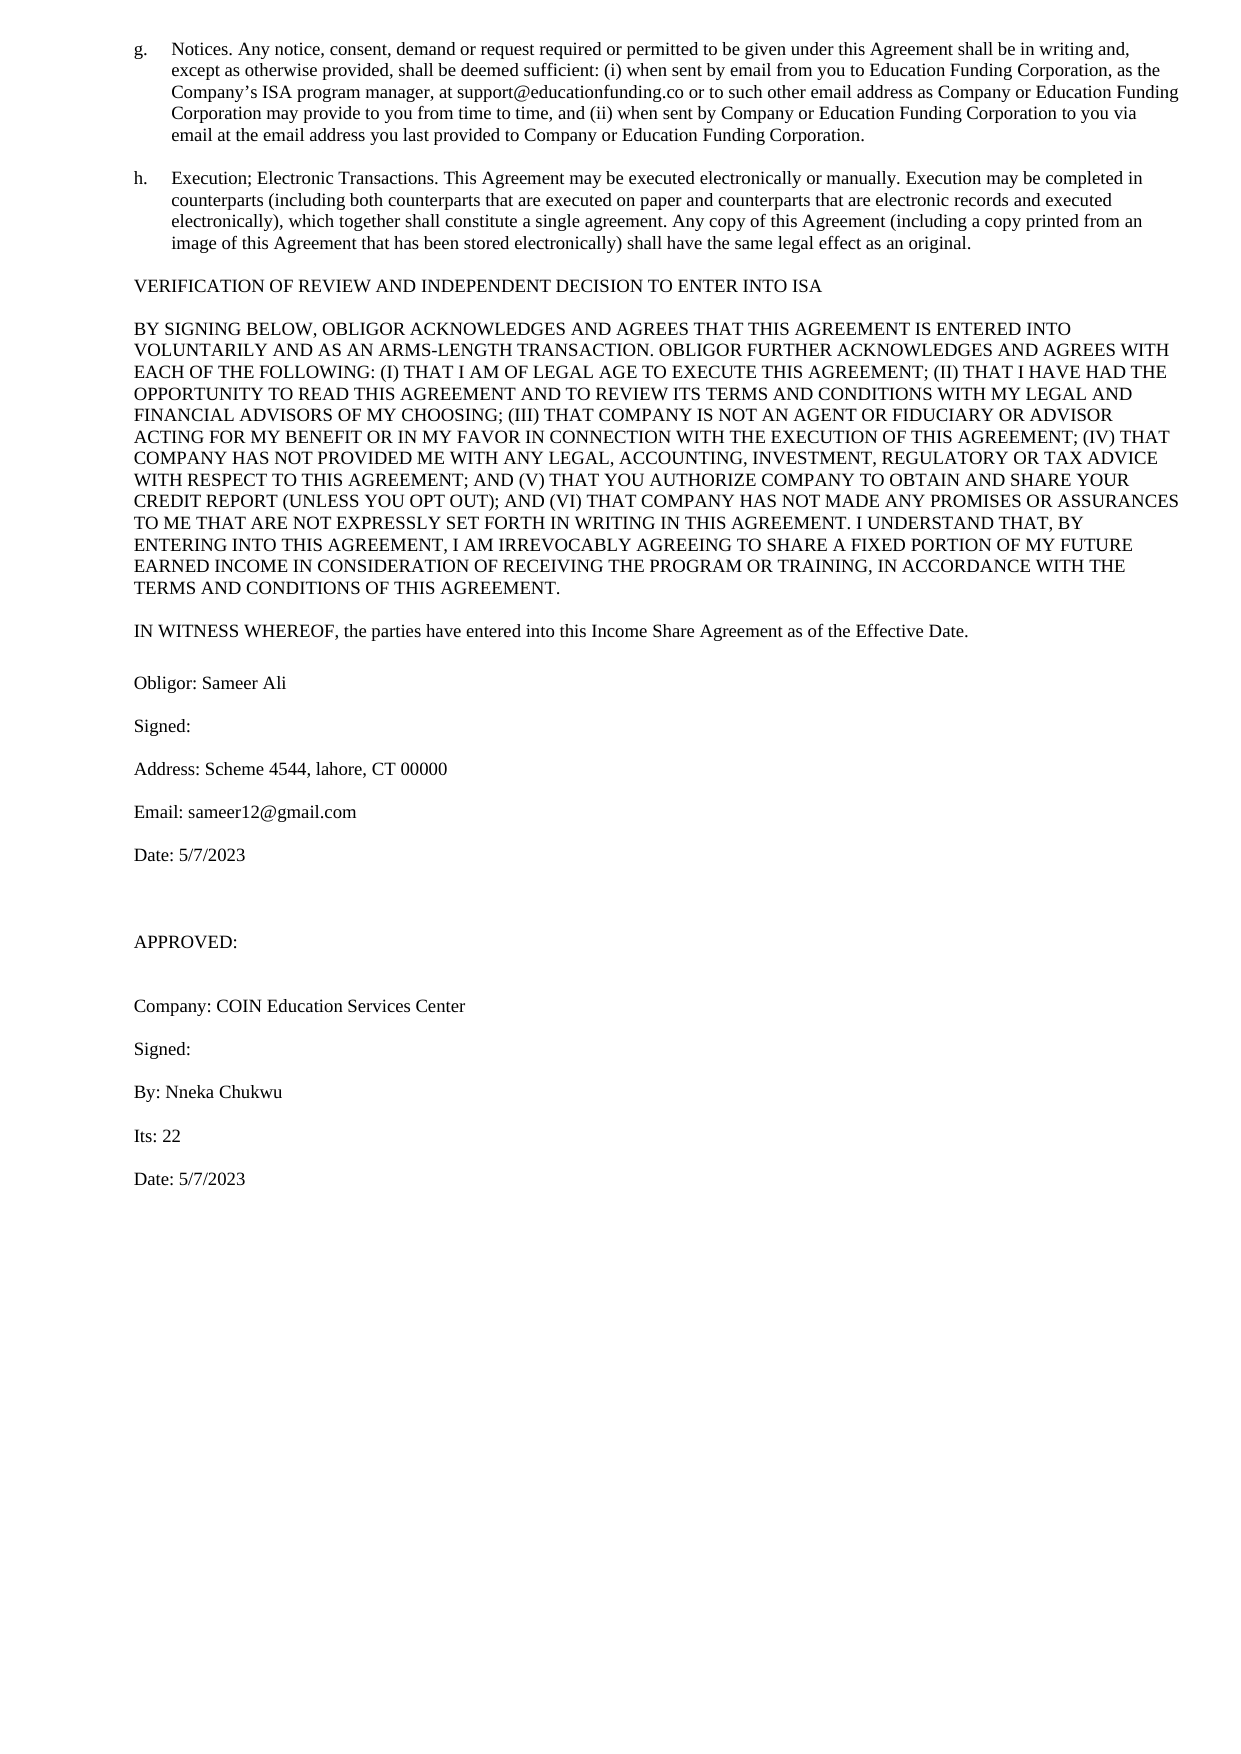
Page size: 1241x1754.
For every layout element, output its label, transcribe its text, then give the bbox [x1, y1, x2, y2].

text Signed: [96, 715, 1180, 736]
text By: Nneka Chukwu [96, 1081, 1180, 1103]
text Obligor: Sameer Ali [96, 672, 1180, 693]
list Execution; Electronic Transactions. This Agreement may be executed electronically or manually. Execution may be completed in counterparts (including both counterparts that are executed on paper and counterparts that are electronic records and executed electronically), which together shall constitute a single agreement. Any copy of this Agreement (including a copy printed from an image of this Agreement that has been stored electronically) shall have the same legal effect as an original. [133, 167, 1180, 253]
text Address: Scheme 4544, lahore, CT 00000 [96, 758, 1180, 779]
text APPROVED: [96, 931, 1180, 952]
text Date: 5/7/2023 [96, 1168, 1180, 1189]
list Notices. Any notice, consent, demand or request required or permitted to be given under this Agreement shall be in writing and, except as otherwise provided, shall be deemed sufficient: (i) when sent by email from you to Education Funding Corporation, as the Company’s ISA program manager, at support@educationfunding.co or to such other email address as Company or Education Funding Corporation may provide to you from time to time, and (ii) when sent by Company or Education Funding Corporation to you via email at the email address you last provided to Company or Education Funding Corporation. [133, 37, 1180, 145]
text IN WITNESS WHEREOF, the parties have entered into this Income Share Agreement as of the Effective Date. [96, 620, 1180, 641]
text Its: 22 [96, 1124, 1180, 1146]
text BY SIGNING BELOW, OBLIGOR ACKNOWLEDGES AND AGREES THAT THIS AGREEMENT IS ENTERED INTO VOLUNTARILY AND AS AN ARMS-LENGTH TRANSACTION. OBLIGOR FURTHER ACKNOWLEDGES AND AGREES WITH EACH OF THE FOLLOWING: (I) THAT I AM OF LEGAL AGE TO EXECUTE THIS AGREEMENT; (II) THAT I HAVE HAD THE OPPORTUNITY TO READ THIS AGREEMENT AND TO REVIEW ITS TERMS AND CONDITIONS WITH MY LEGAL AND FINANCIAL ADVISORS OF MY CHOOSING; (III) THAT COMPANY IS NOT AN AGENT OR FIDUCIARY OR ADVISOR ACTING FOR MY BENEFIT OR IN MY FAVOR IN CONNECTION WITH THE EXECUTION OF THIS AGREEMENT; (IV) THAT COMPANY HAS NOT PROVIDED ME WITH ANY LEGAL, ACCOUNTING, INVESTMENT, REGULATORY OR TAX ADVICE WITH RESPECT TO THIS AGREEMENT; AND (V) THAT YOU AUTHORIZE COMPANY TO OBTAIN AND SHARE YOUR CREDIT REPORT (UNLESS YOU OPT OUT); AND (VI) THAT COMPANY HAS NOT MADE ANY PROMISES OR ASSURANCES TO ME THAT ARE NOT EXPRESSLY SET FORTH IN WRITING IN THIS AGREEMENT. I UNDERSTAND THAT, BY ENTERING INTO THIS AGREEMENT, I AM IRREVOCABLY AGREEING TO SHARE A FIXED PORTION OF MY FUTURE EARNED INCOME IN CONSIDERATION OF RECEIVING THE PROGRAM OR TRAINING, IN ACCORDANCE WITH THE TERMS AND CONDITIONS OF THIS AGREEMENT. [133, 318, 1180, 598]
text VERIFICATION OF REVIEW AND INDEPENDENT DECISION TO ENTER INTO ISA [96, 275, 1180, 296]
text Date: 5/7/2023 [96, 844, 1180, 866]
text Email: sameer12@gmail.com [96, 801, 1180, 823]
text Company: COIN Education Services Center [96, 995, 1180, 1017]
text Signed: [96, 1038, 1180, 1060]
